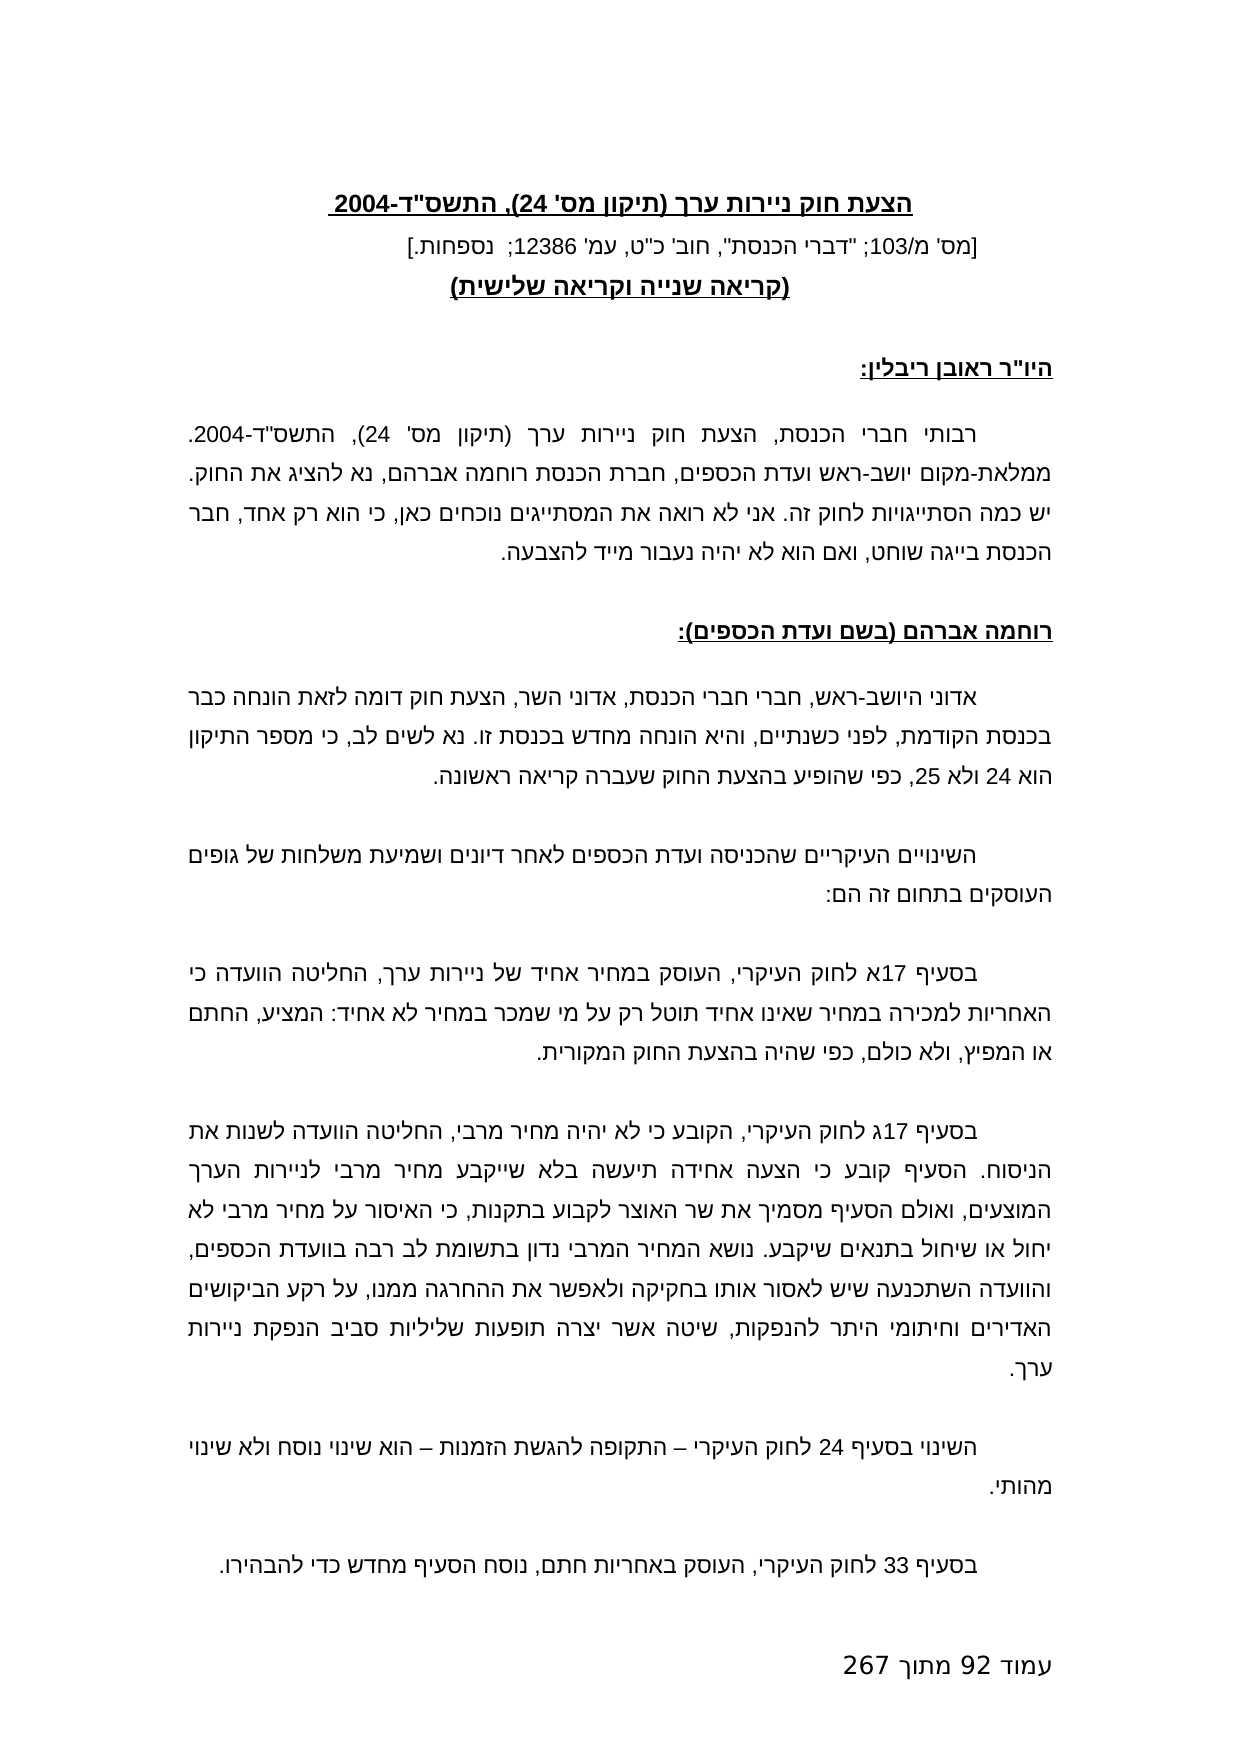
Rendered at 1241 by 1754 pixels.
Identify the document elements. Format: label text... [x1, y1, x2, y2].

text בסעיף 33 לחוק העיקרי, העוסק באחריות חתם, נוסח הסעיף מחדש כדי להבהירו. [187, 1552, 1053, 1579]
text אדוני היושב-ראש, חברי חברי הכנסת, אדוני השר, הצעת חוק דומה לזאת הונחה כבר בכנסת הקודמת, לפני כשנתיים, והיא הונחה מחדש בכנסת זו. נא לשים לב, כי מספר התיקון הוא 24 ולא 25, כפי שהופיע בהצעת החוק שעברה קריאה ראשונה. [187, 684, 1053, 789]
text [מס' מ/103; "דברי הכנסת", חוב' כ"ט, עמ' 12386; נספחות.] [187, 233, 1053, 259]
text (קריאה שנייה וקריאה שלישית) [187, 272, 1053, 301]
text בסעיף 17ג לחוק העיקרי, הקובע כי לא יהיה מחיר מרבי, החליטה הוועדה לשנות את הניסוח. הסעיף קובע כי הצעה אחידה תיעשה בלא שייקבע מחיר מרבי לניירות הערך המוצעים, ואולם הסעיף מסמיך את שר האוצר לקבוע בתקנות, כי האיסור על מחיר מרבי לא יחול או שיחול בתנאים שיקבע. נושא המחיר המרבי נדון בתשומת לב רבה בוועדת הכספים, והוועדה השתכנעה שיש לאסור אותו בחקיקה ולאפשר את ההחרגה ממנו, על רקע הביקושים האדירים וחיתומי היתר להנפקות, שיטה אשר יצרה תופעות שליליות סביב הנפקת ניירות ערך. [187, 1118, 1053, 1381]
text הצעת חוק ניירות ערך (תיקון מס' 24), התשס"ד-2004 [187, 189, 1053, 218]
text רבותי חברי הכנסת, הצעת חוק ניירות ערך (תיקון מס' 24), התשס"ד-2004. ממלאת-מקום יושב-ראש ועדת הכספים, חברת הכנסת רוחמה אברהם, נא להציג את החוק. יש כמה הסתייגויות לחוק זה. אני לא רואה את המסתייגים נוכחים כאן, כי הוא רק אחד, חבר הכנסת בייגה שוחט, ואם הוא לא יהיה נעבור מייד להצבעה. [187, 421, 1053, 565]
text השינויים העיקריים שהכניסה ועדת הכספים לאחר דיונים ושמיעת משלחות של גופים העוסקים בתחום זה הם: [187, 842, 1053, 907]
text רוחמה אברהם (בשם ועדת הכספים): [187, 618, 1053, 644]
text השינוי בסעיף 24 לחוק העיקרי – התקופה להגשת הזמנות – הוא שינוי נוסח ולא שינוי מהותי. [187, 1434, 1053, 1500]
text היו"ר ראובן ריבלין: [187, 355, 1053, 381]
text בסעיף 17א לחוק העיקרי, העוסק במחיר אחיד של ניירות ערך, החליטה הוועדה כי האחריות למכירה במחיר שאינו אחיד תוטל רק על מי שמכר במחיר לא אחיד: המציע, החתם או המפיץ, ולא כולם, כפי שהיה בהצעת החוק המקורית. [187, 960, 1053, 1065]
